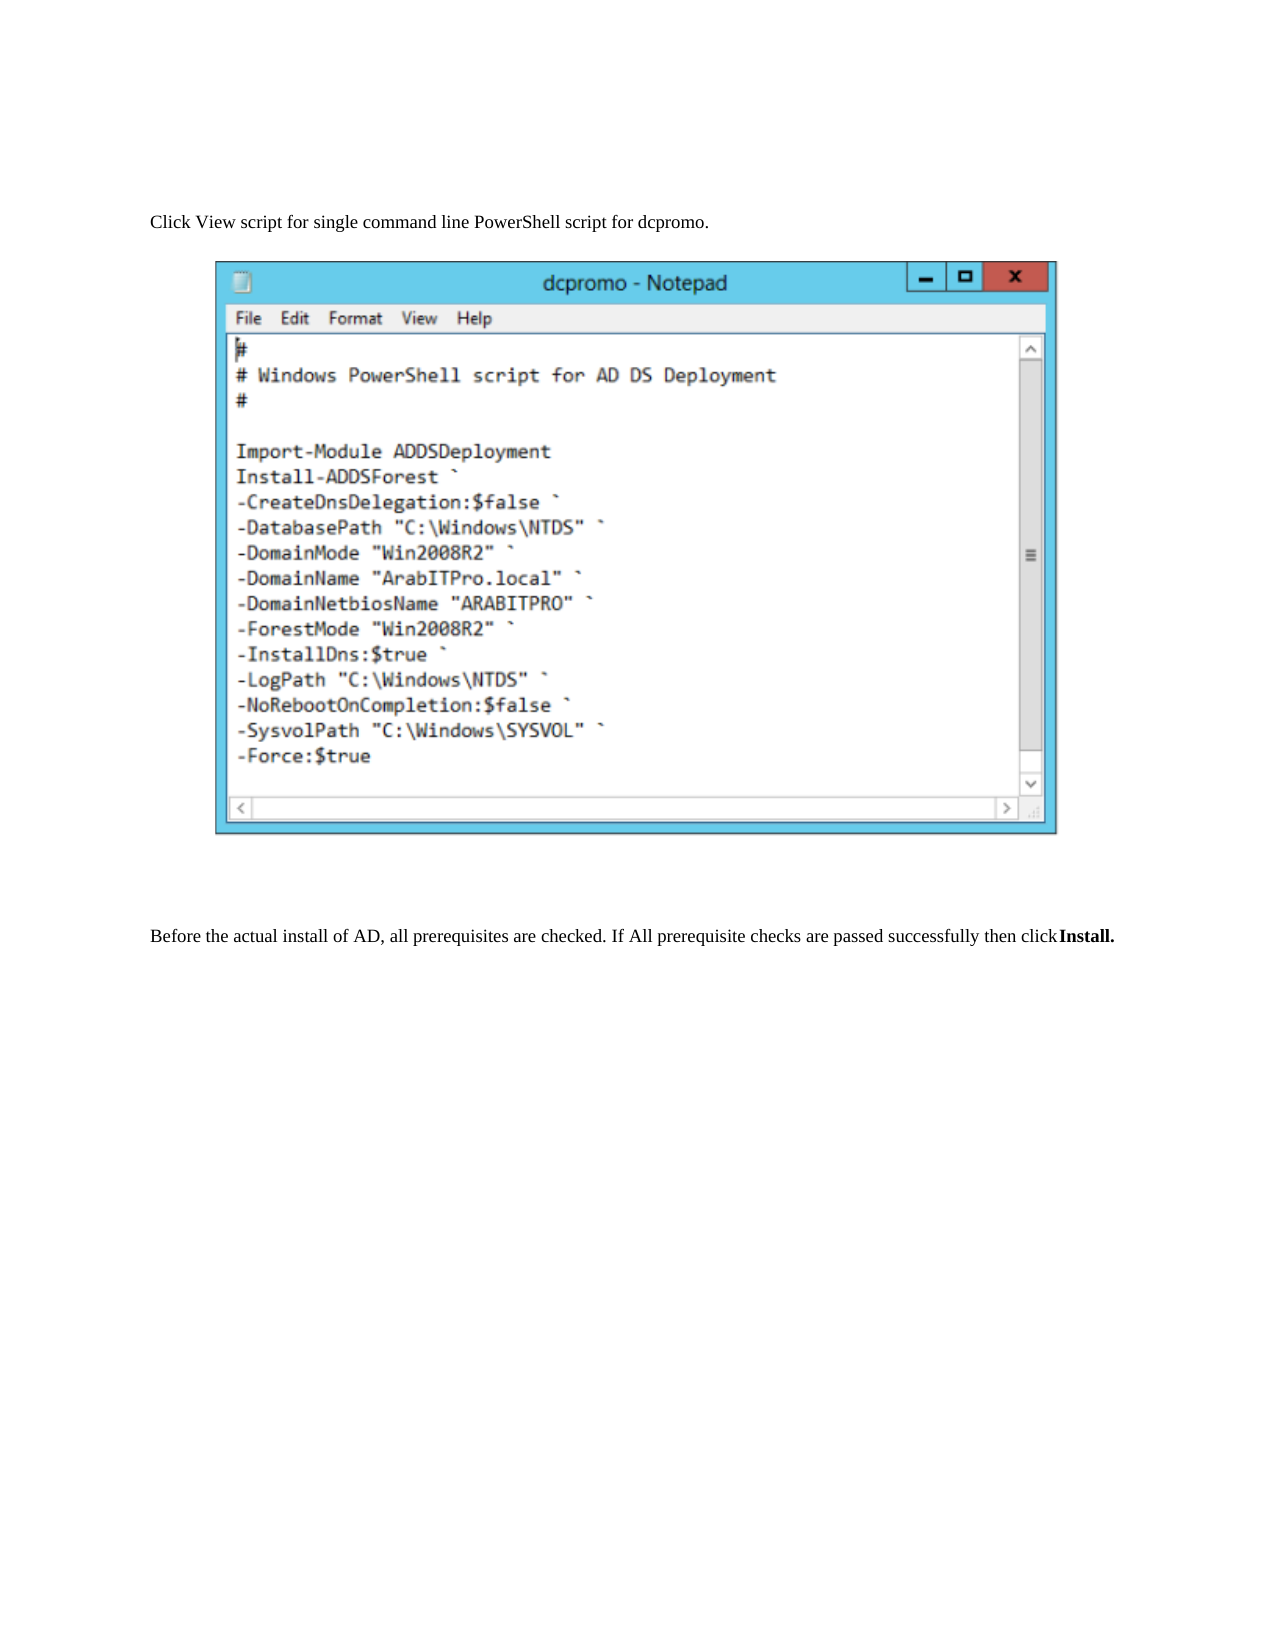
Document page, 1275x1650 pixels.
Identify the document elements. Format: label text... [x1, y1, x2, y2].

text Before the actual install of AD, all prerequisites are checked. If All prerequisite checks are passed successfully then clickInstall. [150, 920, 1125, 946]
picture [215, 261, 1060, 836]
text Click View script for single command line PowerShell script for dcpromo. [150, 206, 1125, 232]
